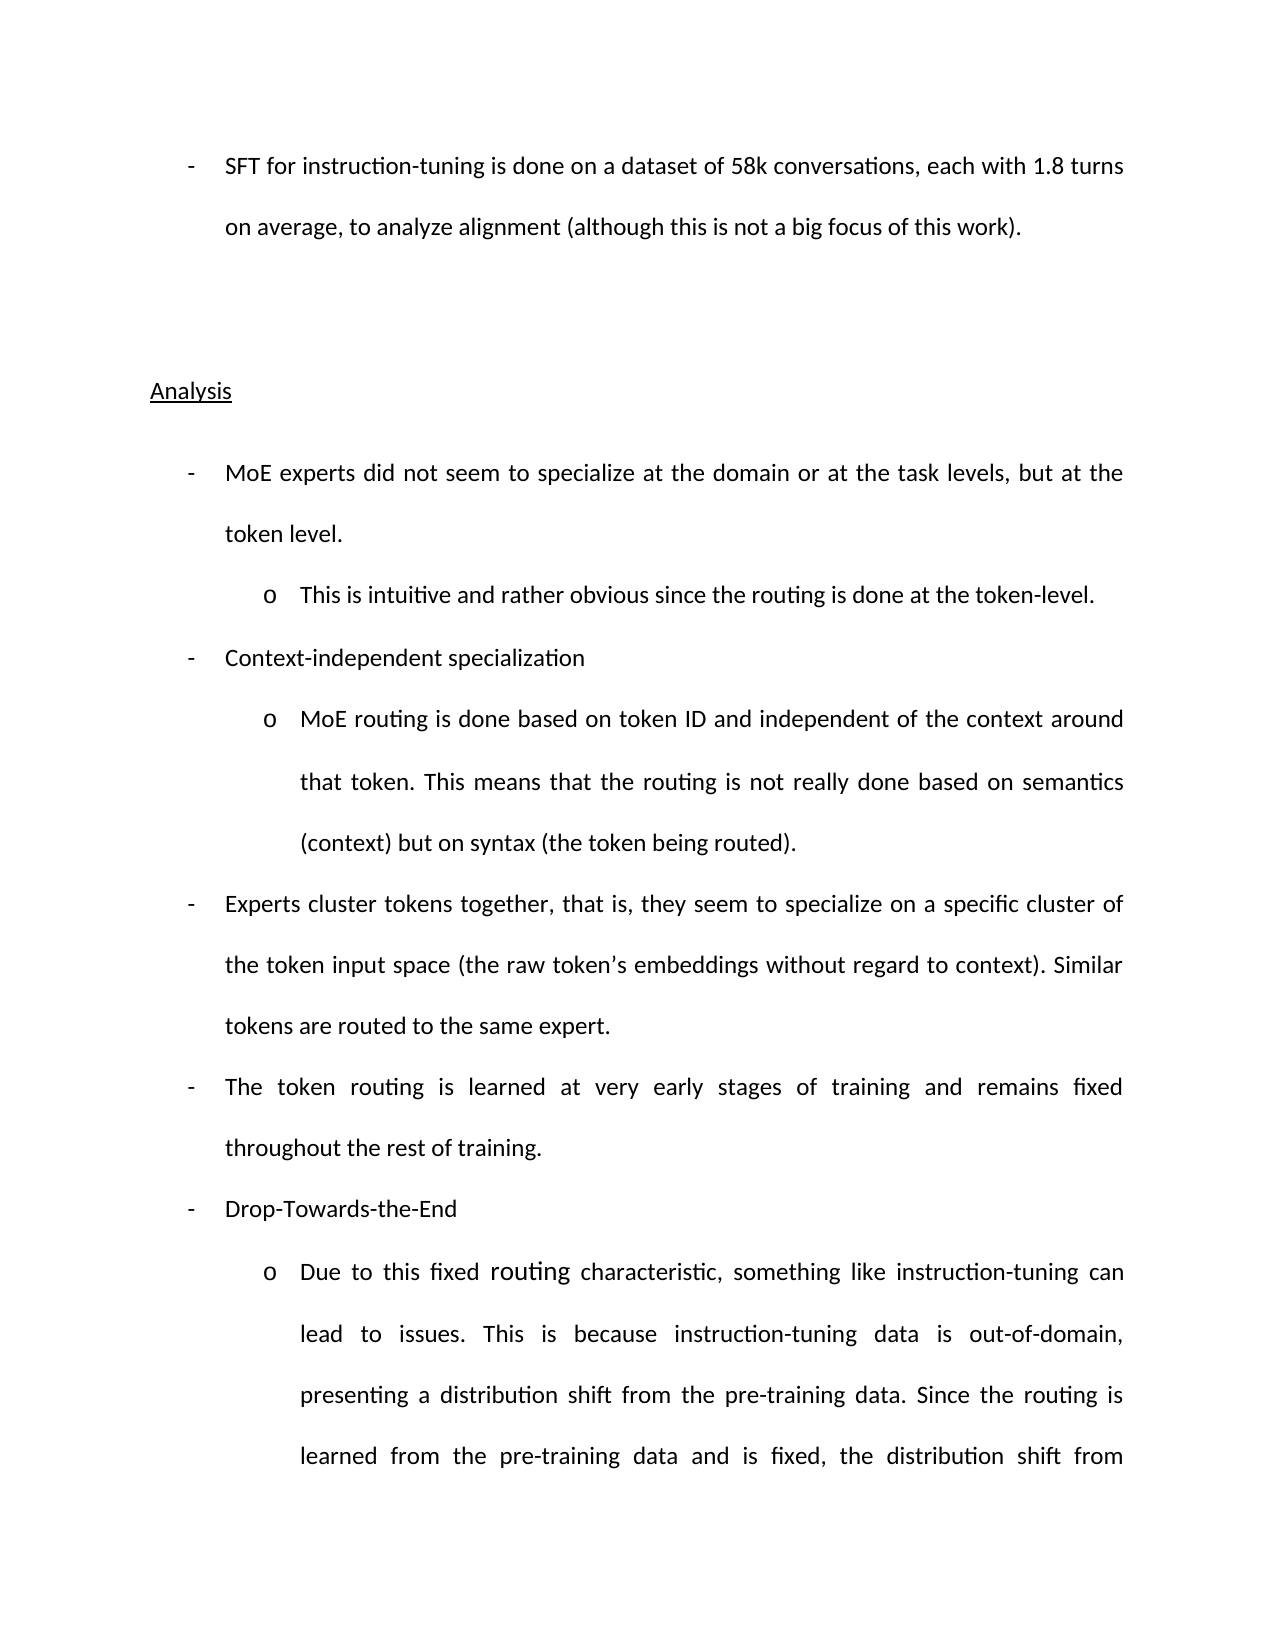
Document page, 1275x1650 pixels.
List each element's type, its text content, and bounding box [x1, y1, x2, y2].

list Context-independent specialization [187, 642, 1125, 673]
list The token routing is learned at very early stages of training and remains fixed throughout the rest of training. [187, 1071, 1125, 1162]
list MoE routing is done based on token ID and independent of the context around that token. This means that the routing is not really done based on semantics (context) but on syntax (the token being routed). [262, 703, 1125, 857]
list SFT for instruction-tuning is done on a dataset of 58k conversations, each with 1.8 turns on average, to analyze alignment (although this is not a big focus of this work). [187, 150, 1125, 242]
list Experts cluster tokens together, that is, they seem to specialize on a specific cluster of the token input space (the raw token’s embeddings without regard to context). Similar tokens are routed to the same expert. [187, 888, 1125, 1040]
list This is intuitive and rather obvious since the routing is done at the token-level. [262, 579, 1125, 611]
list MoE experts did not seem to specialize at the domain or at the task levels, but at the token level. [187, 457, 1125, 548]
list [262, 1254, 1125, 1471]
list Drop-Towards-the-End [187, 1193, 1125, 1223]
text Analysis [150, 375, 1125, 405]
